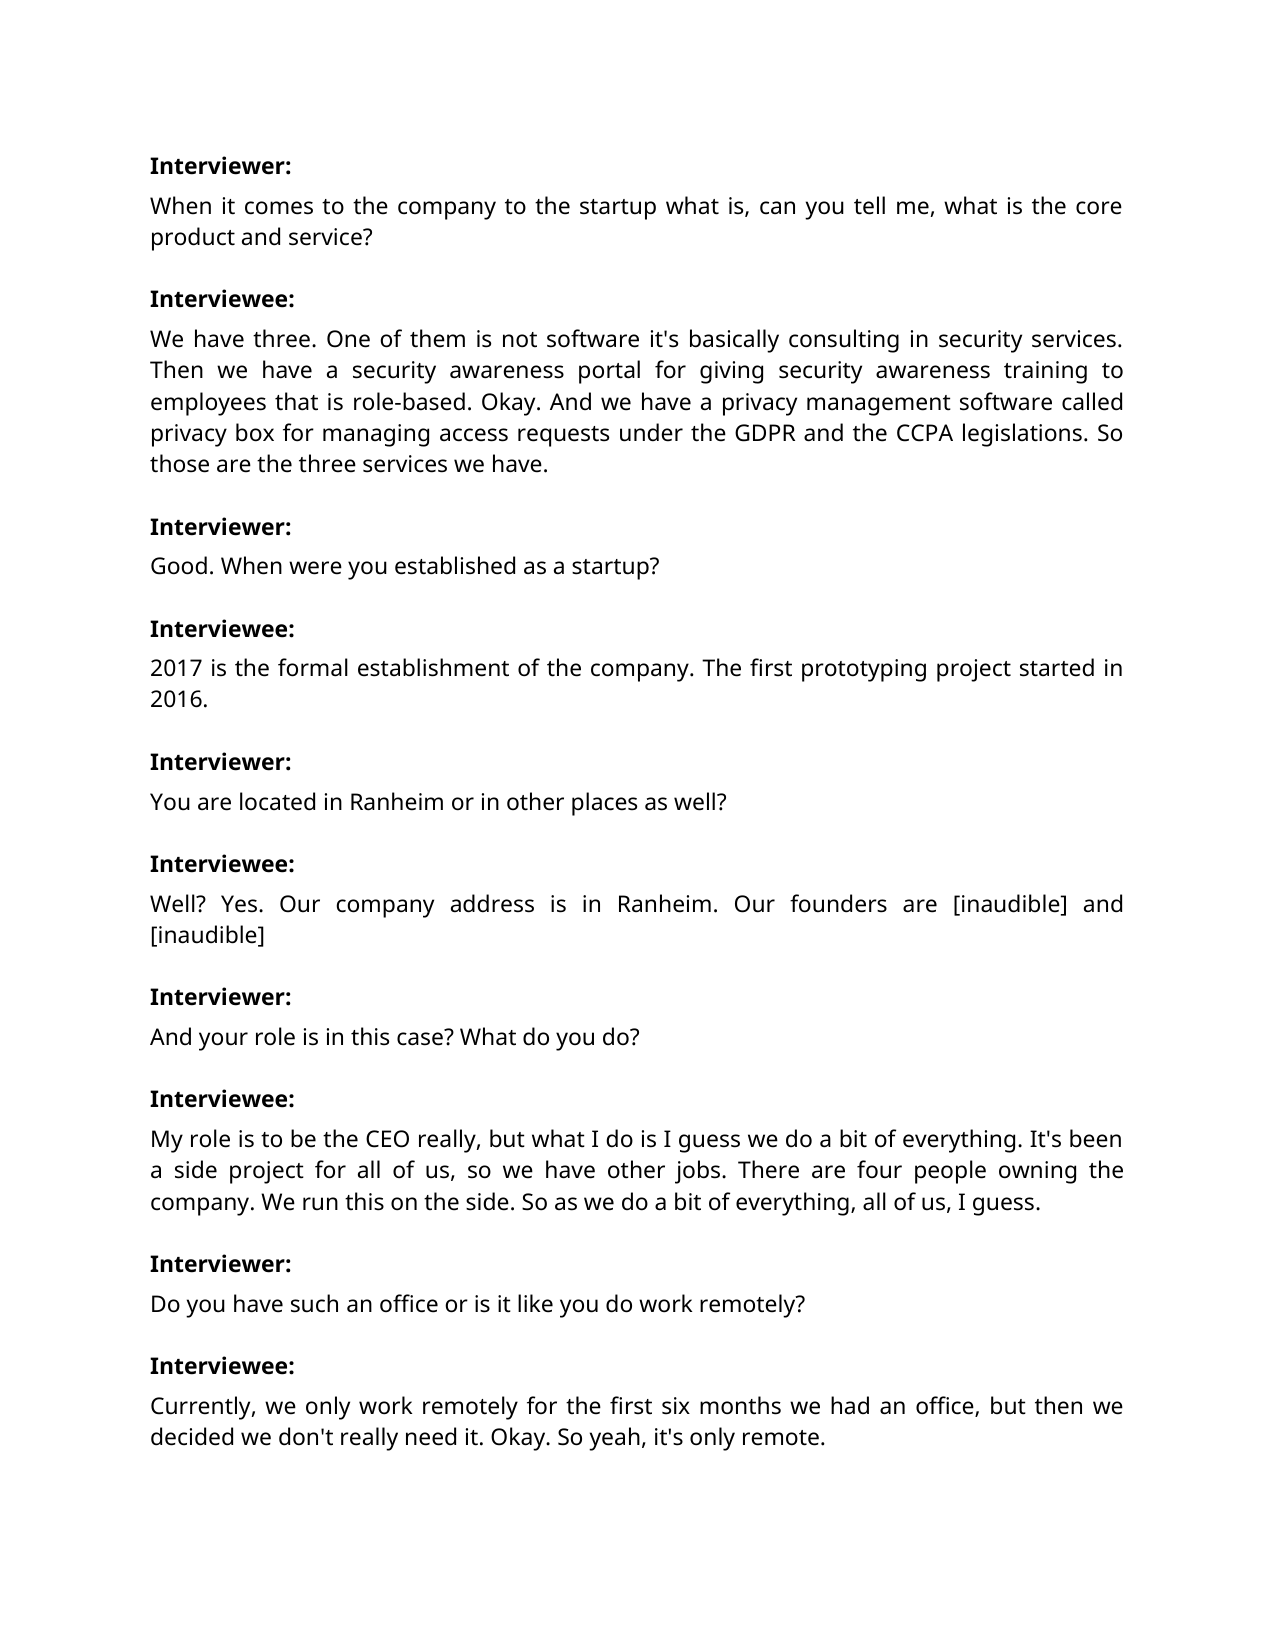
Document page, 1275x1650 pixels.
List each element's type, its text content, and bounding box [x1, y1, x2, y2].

text Interviewer: [150, 510, 1125, 542]
text Interviewee: [150, 612, 1125, 644]
text You are located in Ranheim or in other places as well? [150, 785, 1125, 817]
text And your role is in this case? What do you do? [150, 1021, 1125, 1052]
text When it comes to the company to the startup what is, can you tell me, what is the core product and service? [150, 189, 1125, 252]
text 2017 is the formal establishment of the company. The first prototyping project started in 2016. [150, 652, 1125, 714]
text Interviewee: [150, 1083, 1125, 1114]
text Interviewer: [150, 150, 1125, 181]
text Interviewer: [150, 981, 1125, 1012]
text My role is to be the CEO really, but what I do is I guess we do a bit of everything. It's been a side project for all of us, so we have other jobs. There are four people owning the company. We run this on the side. So as we do a bit of everything, all of us, I guess. [150, 1123, 1125, 1217]
text Interviewee: [150, 283, 1125, 314]
text Well? Yes. Our company address is in Ranheim. Our founders are [inaudible] and [inaudible] [150, 887, 1125, 950]
text Do you have such an office or is it like you do work remotely? [150, 1287, 1125, 1319]
text Interviewee: [150, 848, 1125, 879]
text Currently, we only work remotely for the first six months we had an office, but then we decided we don't really need it. Okay. So yeah, it's only remote. [150, 1389, 1125, 1452]
text Interviewee: [150, 1350, 1125, 1381]
text Interviewer: [150, 746, 1125, 777]
text Good. When were you established as a startup? [150, 550, 1125, 581]
text Interviewer: [150, 1248, 1125, 1279]
text We have three. One of them is not software it's basically consulting in security services. Then we have a security awareness portal for giving security awareness training to employees that is role-based. Okay. And we have a privacy management software called privacy box for managing access requests under the GDPR and the CCPA legislations. So those are the three services we have. [150, 323, 1125, 479]
